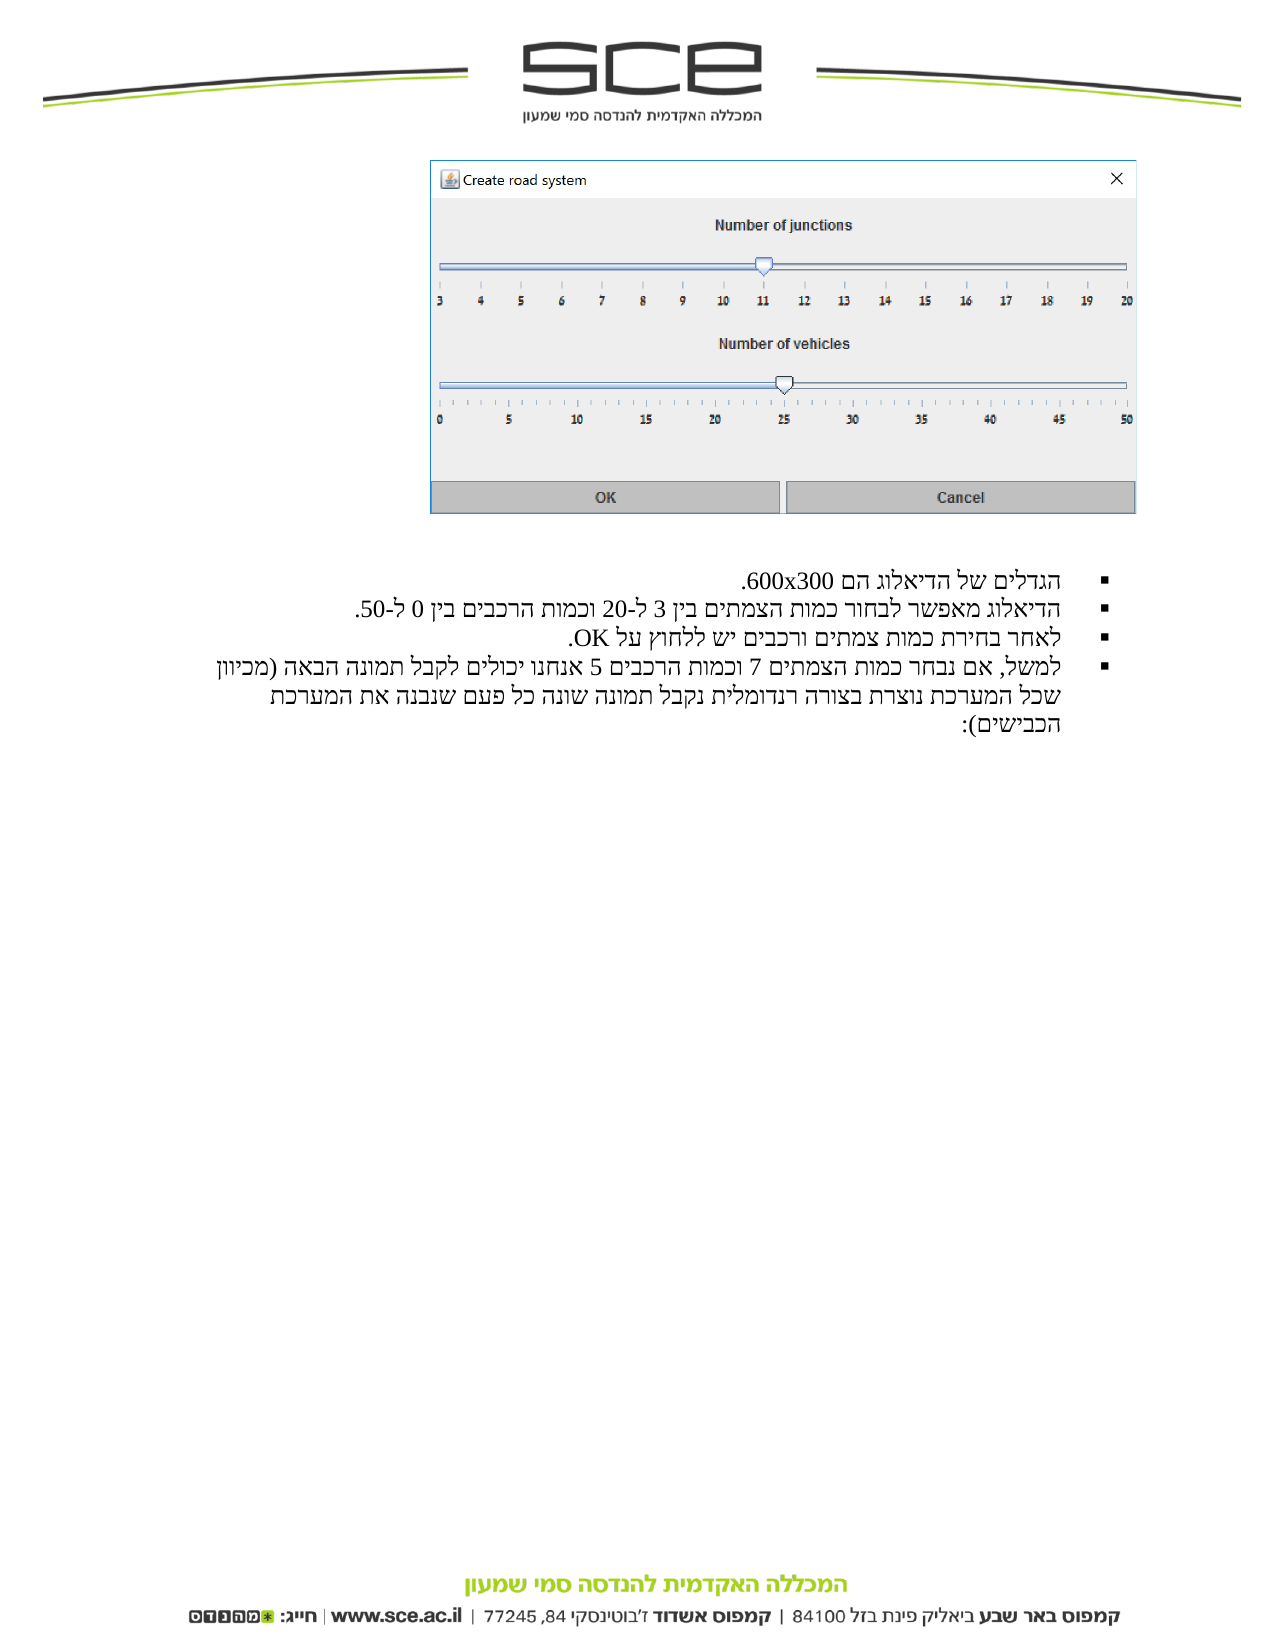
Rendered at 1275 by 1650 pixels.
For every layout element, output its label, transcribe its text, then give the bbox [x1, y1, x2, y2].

picture [37, 1512, 1275, 1650]
list למשל, אם נבחר כמות הצמתים 7 וכמות הרכבים 5 אנחנו יכולים לקבל תמונה הבאה (מכיוון שכל המערכת נוצרת בצורה רנדומלית נקבל תמונה שונה כל פעם שנבנה את המערכת הכבישים): [187, 652, 1099, 738]
list הדיאלוג מאפשר לבחור כמות הצמתים בין 3 ל-20 וכמות הרכבים בין 0 ל-50. [187, 594, 1099, 623]
list הגדלים של הדיאלוג הם 600x300. [187, 566, 1099, 594]
picture [43, 23, 1242, 514]
list לאחר בחירת כמות צמתים ורכבים יש ללחוץ על OK. [187, 623, 1099, 652]
